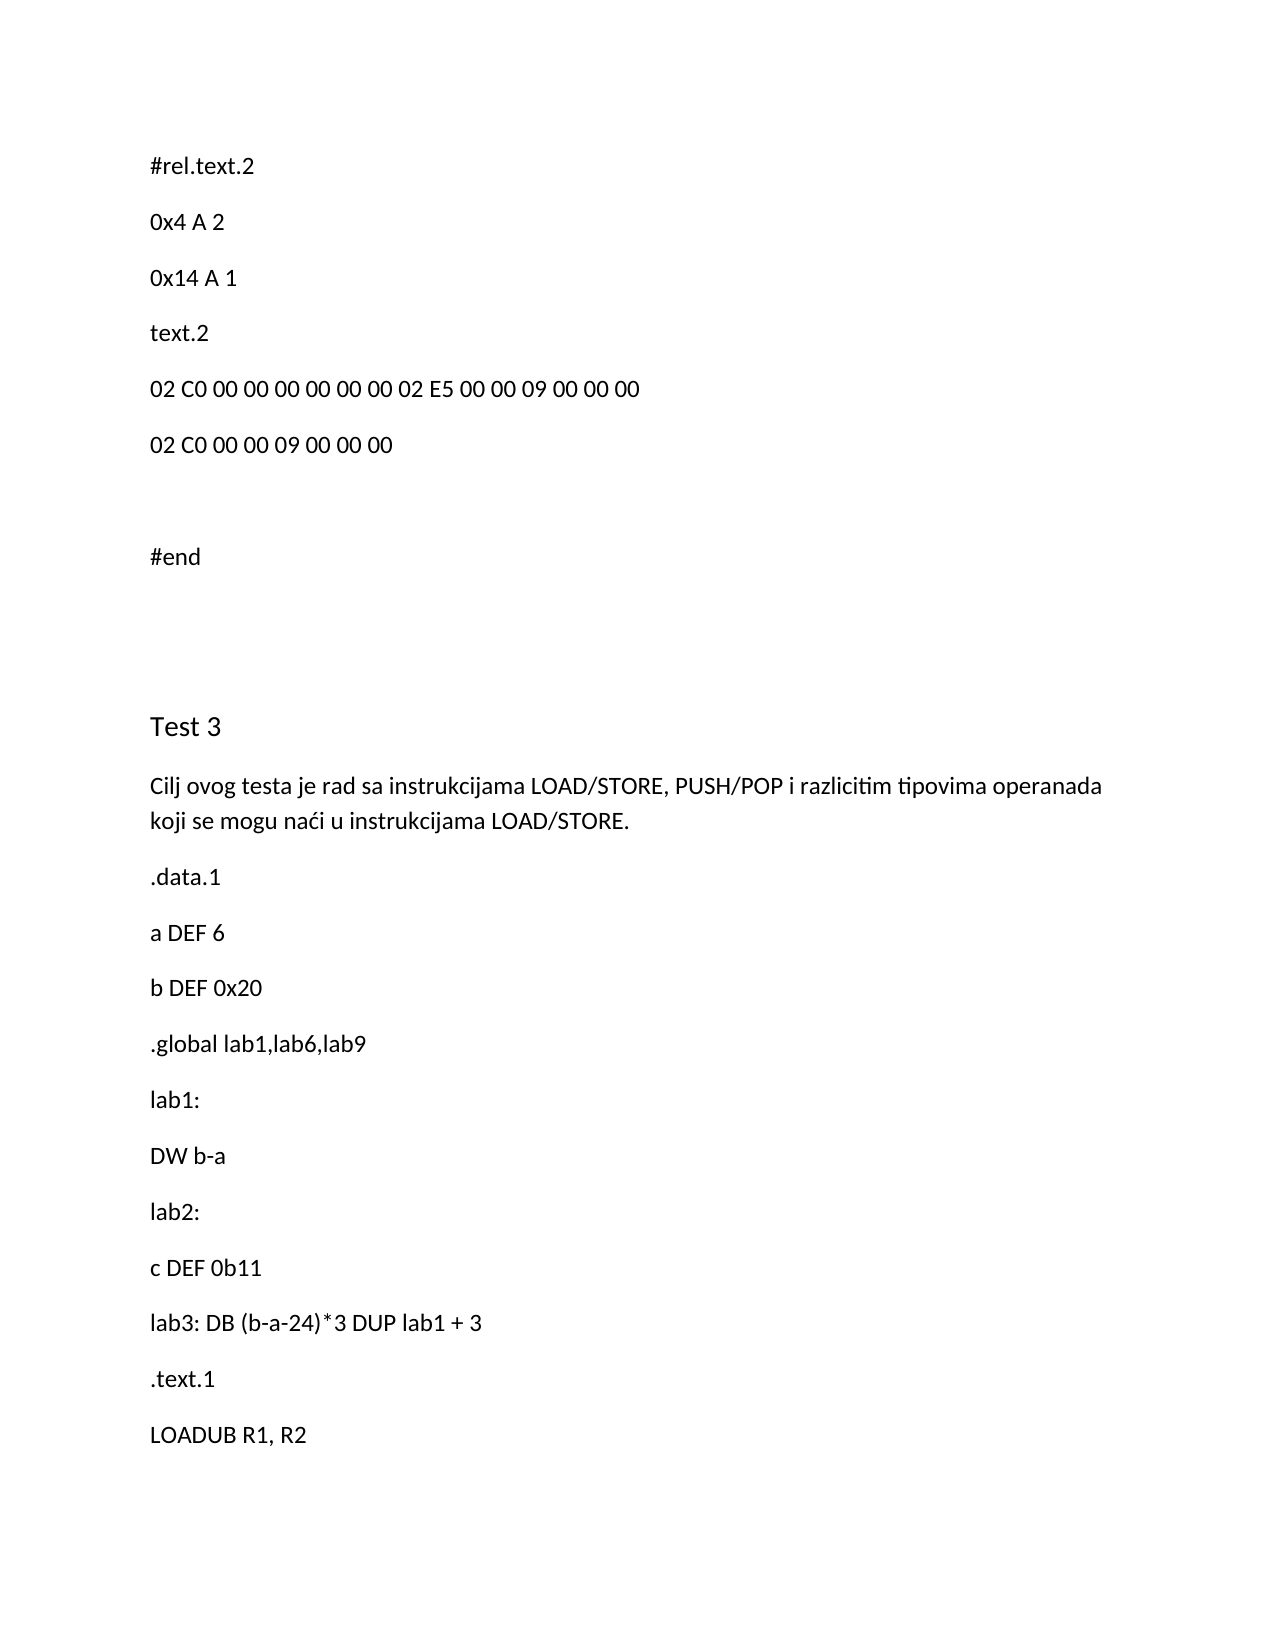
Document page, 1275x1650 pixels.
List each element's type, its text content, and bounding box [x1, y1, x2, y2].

text 02 C0 00 00 09 00 00 00 [150, 429, 1125, 460]
text lab3: DB (b-a-24)*3 DUP lab1 + 3 [150, 1308, 1125, 1338]
text Test 3 [150, 708, 1125, 744]
text 0x14 A 1 [150, 262, 1125, 292]
text Cilj ovog testa je rad sa instrukcijama LOAD/STORE, PUSH/POP i razlicitim tipovima operanada koji se mogu naći u instrukcijama LOAD/STORE. [150, 770, 1125, 836]
text c DEF 0b11 [150, 1252, 1125, 1282]
text 02 C0 00 00 00 00 00 00 02 E5 00 00 09 00 00 00 [150, 373, 1125, 404]
text #rel.text.2 [150, 150, 1125, 181]
text .global lab1,lab6,lab9 [150, 1028, 1125, 1059]
text b DEF 0x20 [150, 973, 1125, 1003]
text .data.1 [150, 861, 1125, 891]
text a DEF 6 [150, 917, 1125, 947]
text lab1: [150, 1084, 1125, 1115]
text DW b-a [150, 1140, 1125, 1171]
text text.2 [150, 317, 1125, 348]
text #end [150, 541, 1125, 571]
text 0x4 A 2 [150, 206, 1125, 236]
text lab2: [150, 1196, 1125, 1226]
text LOADUB R1, R2 [150, 1419, 1125, 1450]
text .text.1 [150, 1363, 1125, 1394]
